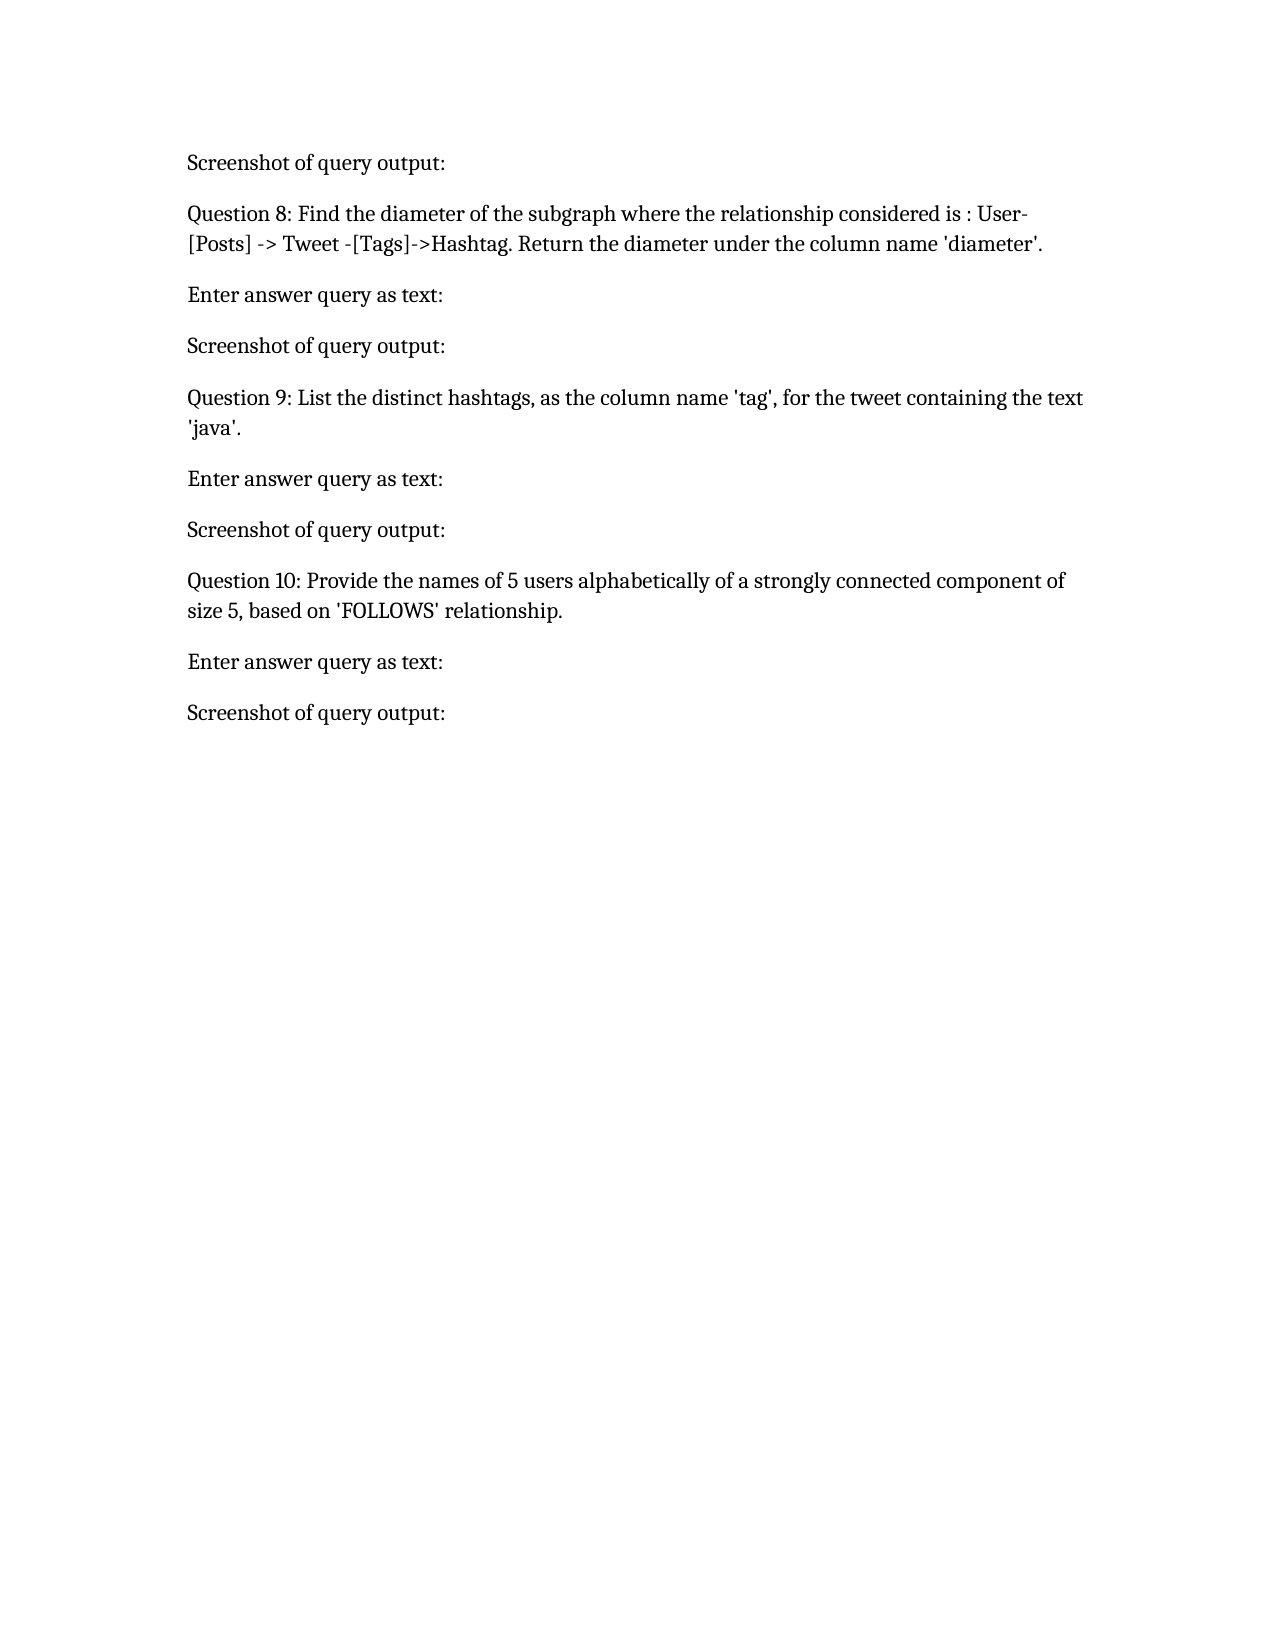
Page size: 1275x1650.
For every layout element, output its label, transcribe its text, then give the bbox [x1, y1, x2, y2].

text Screenshot of query output: [187, 333, 1087, 360]
text Question 9: List the distinct hashtags, as the column name 'tag', for the tweet containing the text 'java'. [187, 384, 1087, 441]
text Question 8: Find the diameter of the subgraph where the relationship considered is : User- [Posts] -> Tweet -[Tags]->Hashtag. Return the diameter under the column name 'diameter'. [187, 201, 1087, 258]
text Enter answer query as text: [187, 282, 1087, 309]
text Screenshot of query output: [187, 700, 1087, 726]
text Screenshot of query output: [187, 517, 1087, 543]
text Enter answer query as text: [187, 466, 1087, 492]
text Screenshot of query output: [187, 150, 1087, 176]
text Question 10: Provide the names of 5 users alphabetically of a strongly connected component of size 5, based on 'FOLLOWS' relationship. [187, 568, 1087, 624]
text Enter answer query as text: [187, 649, 1087, 675]
